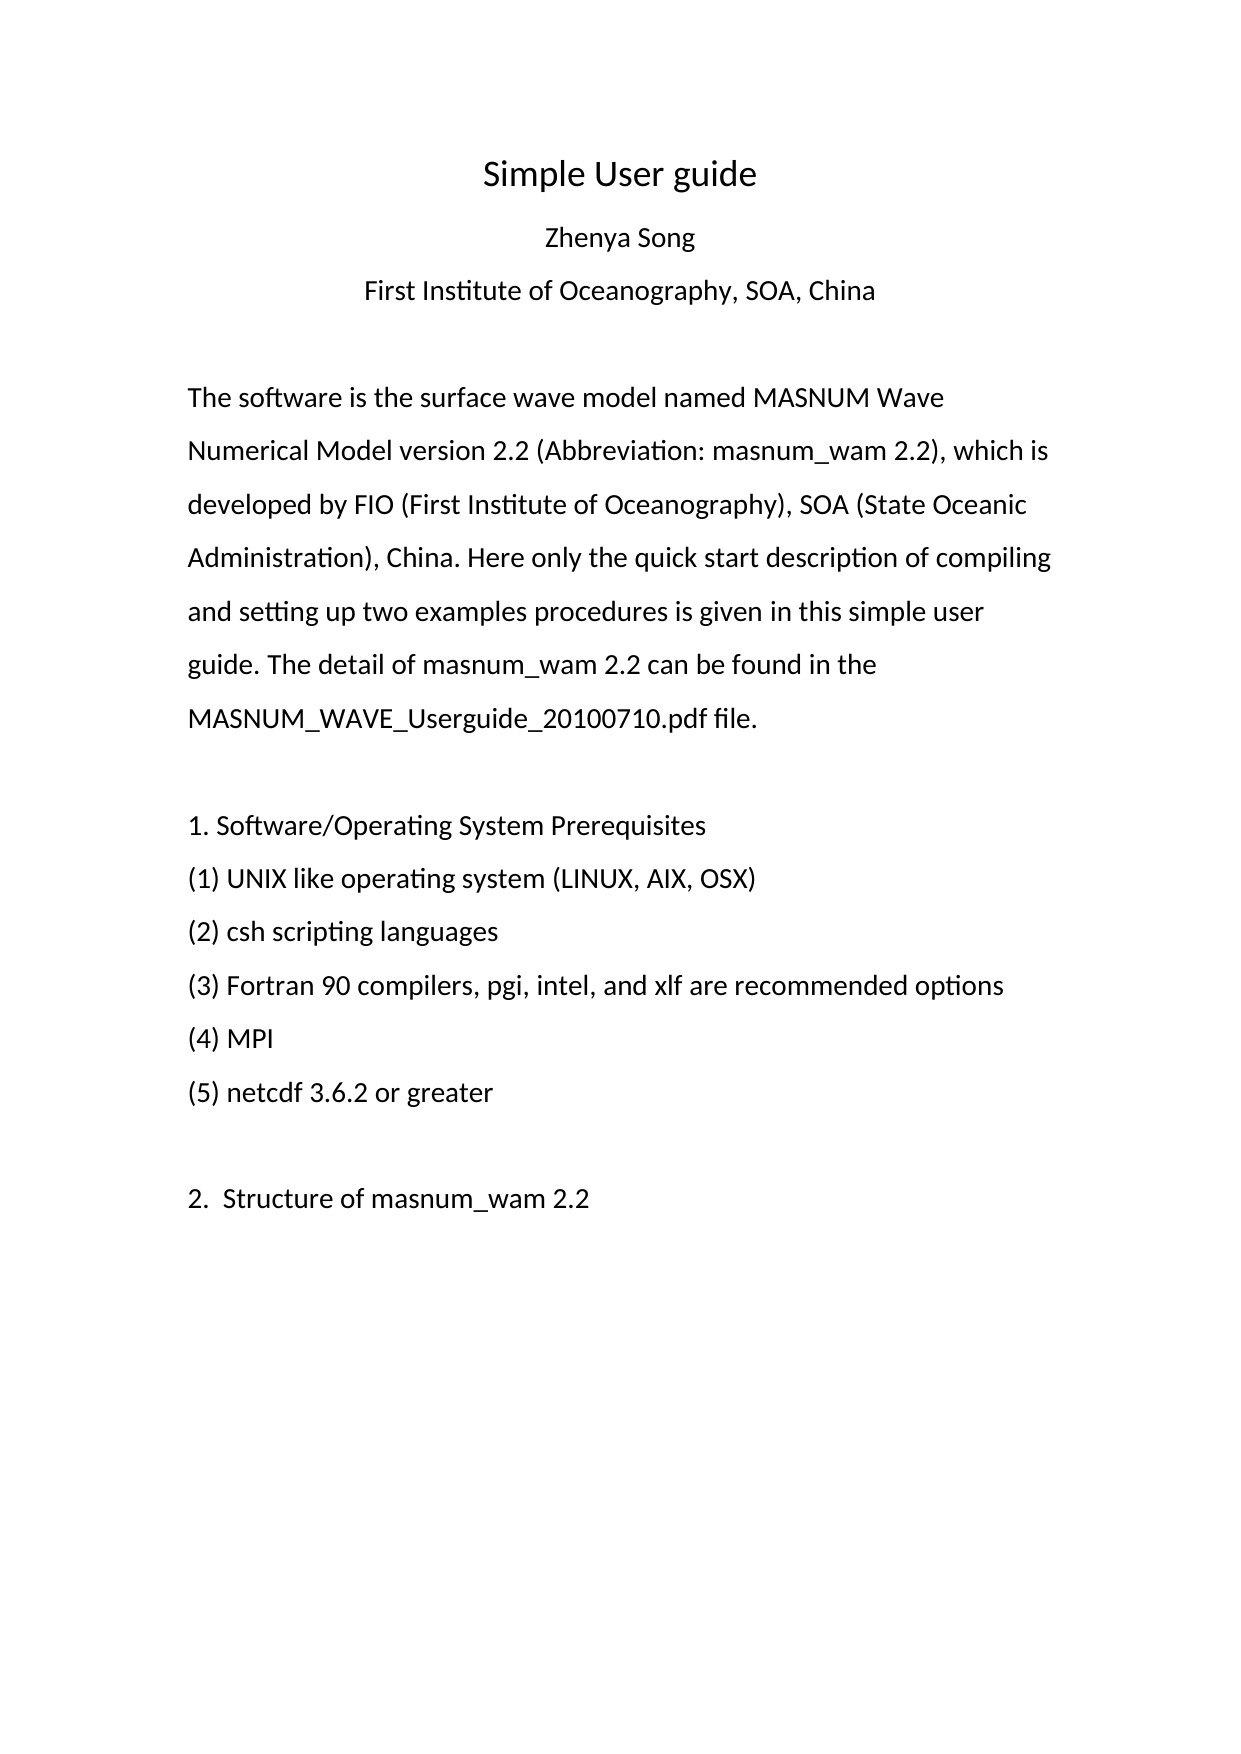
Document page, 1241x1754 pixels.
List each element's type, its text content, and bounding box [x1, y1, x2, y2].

text (5) netcdf 3.6.2 or greater [187, 1074, 1053, 1109]
text Zhenya Song [187, 219, 1053, 254]
text 2. Structure of masnum_wam 2.2 [187, 1181, 1053, 1216]
text (3) Fortran 90 compilers, pgi, intel, and xlf are recommended options [187, 967, 1053, 1002]
text (4) MPI [187, 1020, 1053, 1056]
text (2) csh scripting languages [187, 913, 1053, 949]
text (1) UNIX like operating system (LINUX, AIX, OSX) [187, 860, 1053, 896]
text Simple User guide [187, 150, 1053, 196]
text The software is the surface wave model named MASNUM Wave Numerical Model version 2.2 (Abbreviation: masnum_wam 2.2), which is developed by FIO (First Institute of Oceanography), SOA (State Oceanic Administration), China. Here only the quick start description of compiling and setting up two examples procedures is given in this simple user guide. The detail of masnum_wam 2.2 can be found in the MASNUM_WAVE_Userguide_20100710.pdf file. [187, 379, 1053, 735]
text 1. Software/Operating System Prerequisites [187, 807, 1053, 842]
text First Institute of Oceanography, SOA, China [187, 272, 1053, 308]
